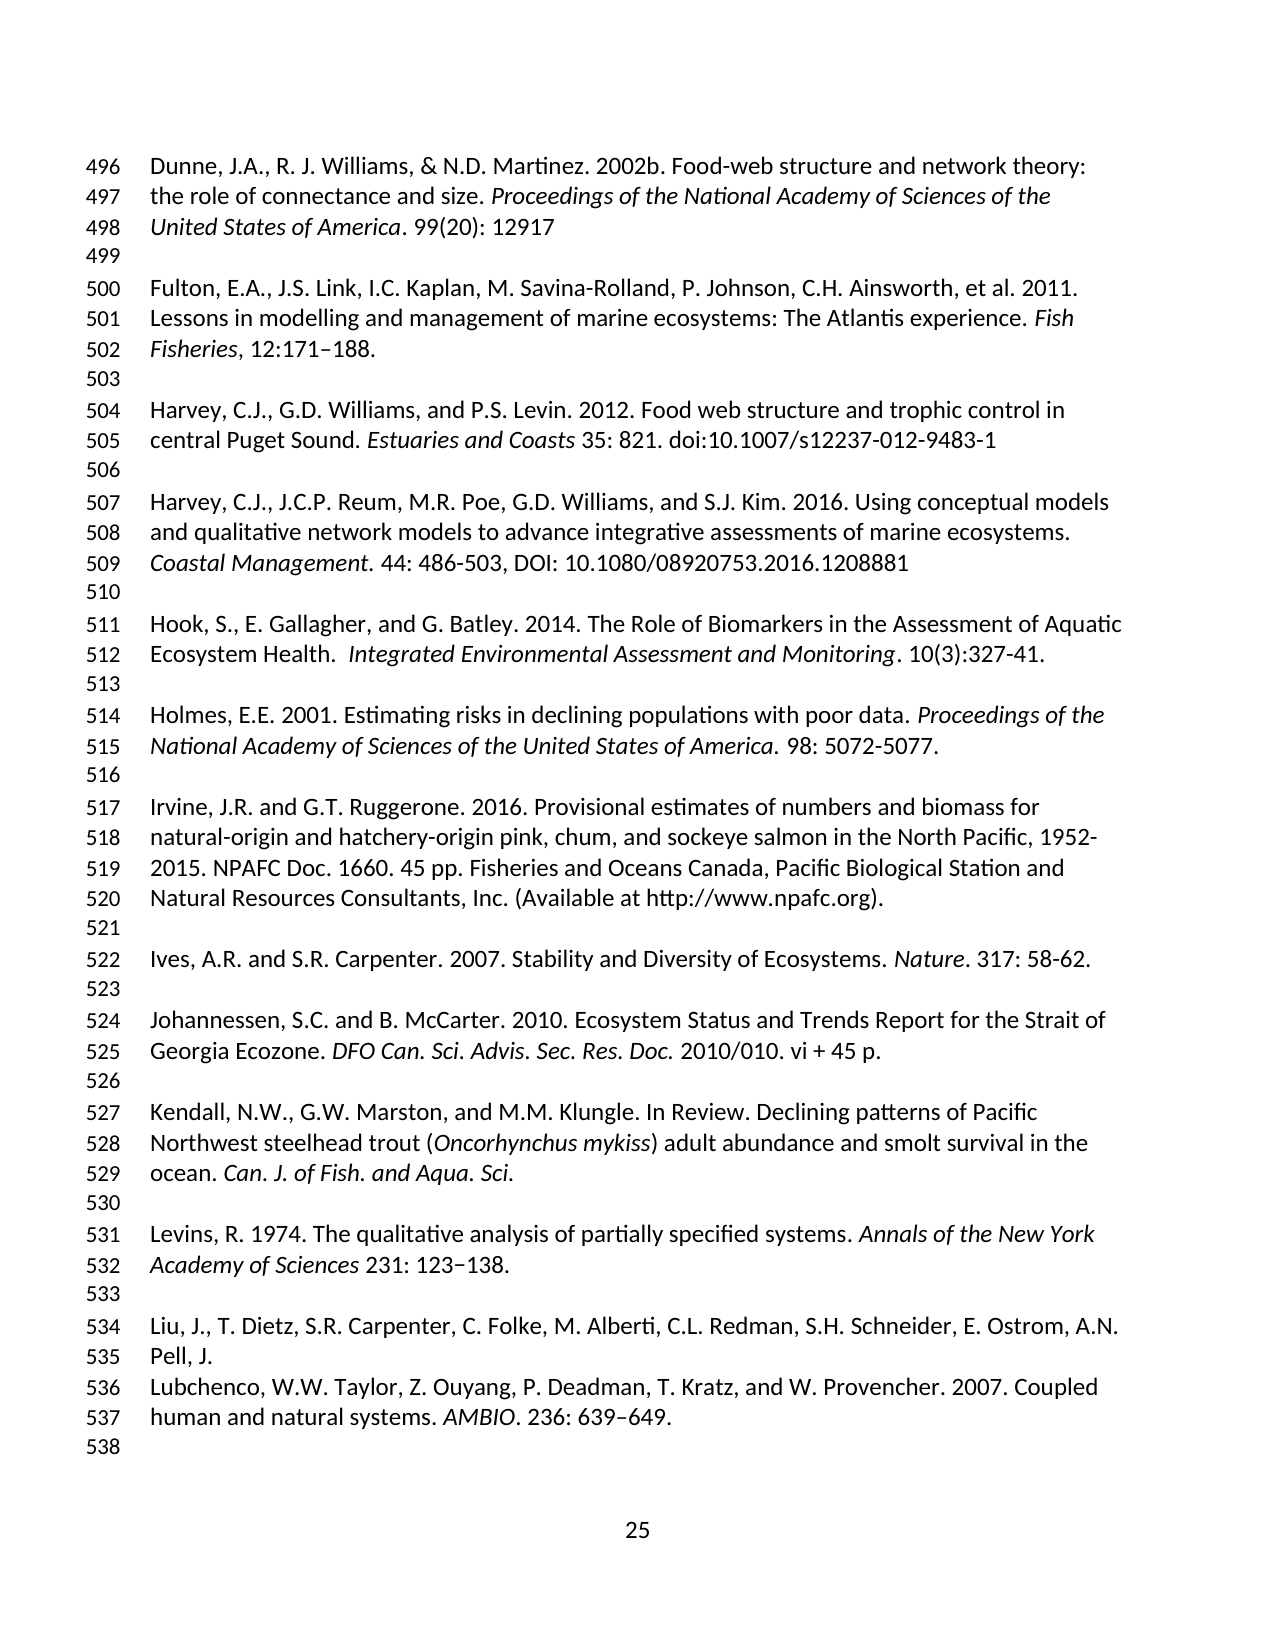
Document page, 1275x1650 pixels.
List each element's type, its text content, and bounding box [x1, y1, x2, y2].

text Lubchenco, W.W. Taylor, Z. Ouyang, P. Deadman, T. Kratz, and W. Provencher. 2007. Coupled human and natural systems. AMBIO. 236: 639–649. [678, 1371, 1125, 1432]
text Johannessen, S.C. and B. McCarter. 2010. Ecosystem Status and Trends Report for the Strait of Georgia Ecozone. DFO Can. Sci. Advis. Sec. Res. Doc. 2010/010. vi + 45 p. [150, 1004, 1125, 1066]
text Liu, J., T. Dietz, S.R. Carpenter, C. Folke, M. Alberti, C.L. Redman, S.H. Schneider, E. Ostrom, A.N. Pell, J. [213, 1310, 1125, 1371]
text Irvine, J.R. and G.T. Ruggerone. 2016. Provisional estimates of numbers and biomass for natural-origin and hatchery-origin pink, chum, and sockeye salmon in the North Pacific, 1952-2015. NPAFC Doc. 1660. 45 pp. Fisheries and Oceans Canada, Pacific Biological Station and Natural Resources Consultants, Inc. (Available at http://www.npafc.org). [150, 791, 1125, 913]
text Harvey, C.J., J.C.P. Reum, M.R. Poe, G.D. Williams, and S.J. Kim. 2016. Using conceptual models and qualitative network models to advance integrative assessments of marine ecosystems. Coastal Management. 44: 486-503, DOI: 10.1080/08920753.2016.1208881 [910, 486, 1125, 577]
text Levins, R. 1974. The qualitative analysis of partially specified systems. Annals of the New York Academy of Sciences 231: 123−138. [510, 1218, 1125, 1279]
text Fulton, E.A., J.S. Link, I.C. Kaplan, M. Savina-Rolland, P. Johnson, C.H. Ainsworth, et al. 2011. Lessons in modelling and management of marine ecosystems: The Atlantis experience. Fish Fisheries, 12:171–188. [150, 272, 1125, 364]
text Ives, A.R. and S.R. Carpenter. 2007. Stability and Diversity of Ecosystems. Nature. 317: 58-62. [150, 943, 1125, 974]
text Dunne, J.A., R. J. Williams, & N.D. Martinez. 2002b. Food-web structure and network theory: the role of connectance and size. Proceedings of the National Academy of Sciences of the United States of America. 99(20): 12917 [150, 150, 1125, 242]
text Kendall, N.W., G.W. Marston, and M.M. Klungle. In Review. Declining patterns of Pacific Northwest steelhead trout (Oncorhynchus mykiss) adult abundance and smolt survival in the ocean. Can. J. of Fish. and Aqua. Sci. [515, 1096, 1125, 1188]
text Holmes, E.E. 2001. Estimating risks in declining populations with poor data. Proceedings of the National Academy of Sciences of the United States of America. 98: 5072-5077. [150, 699, 1125, 760]
